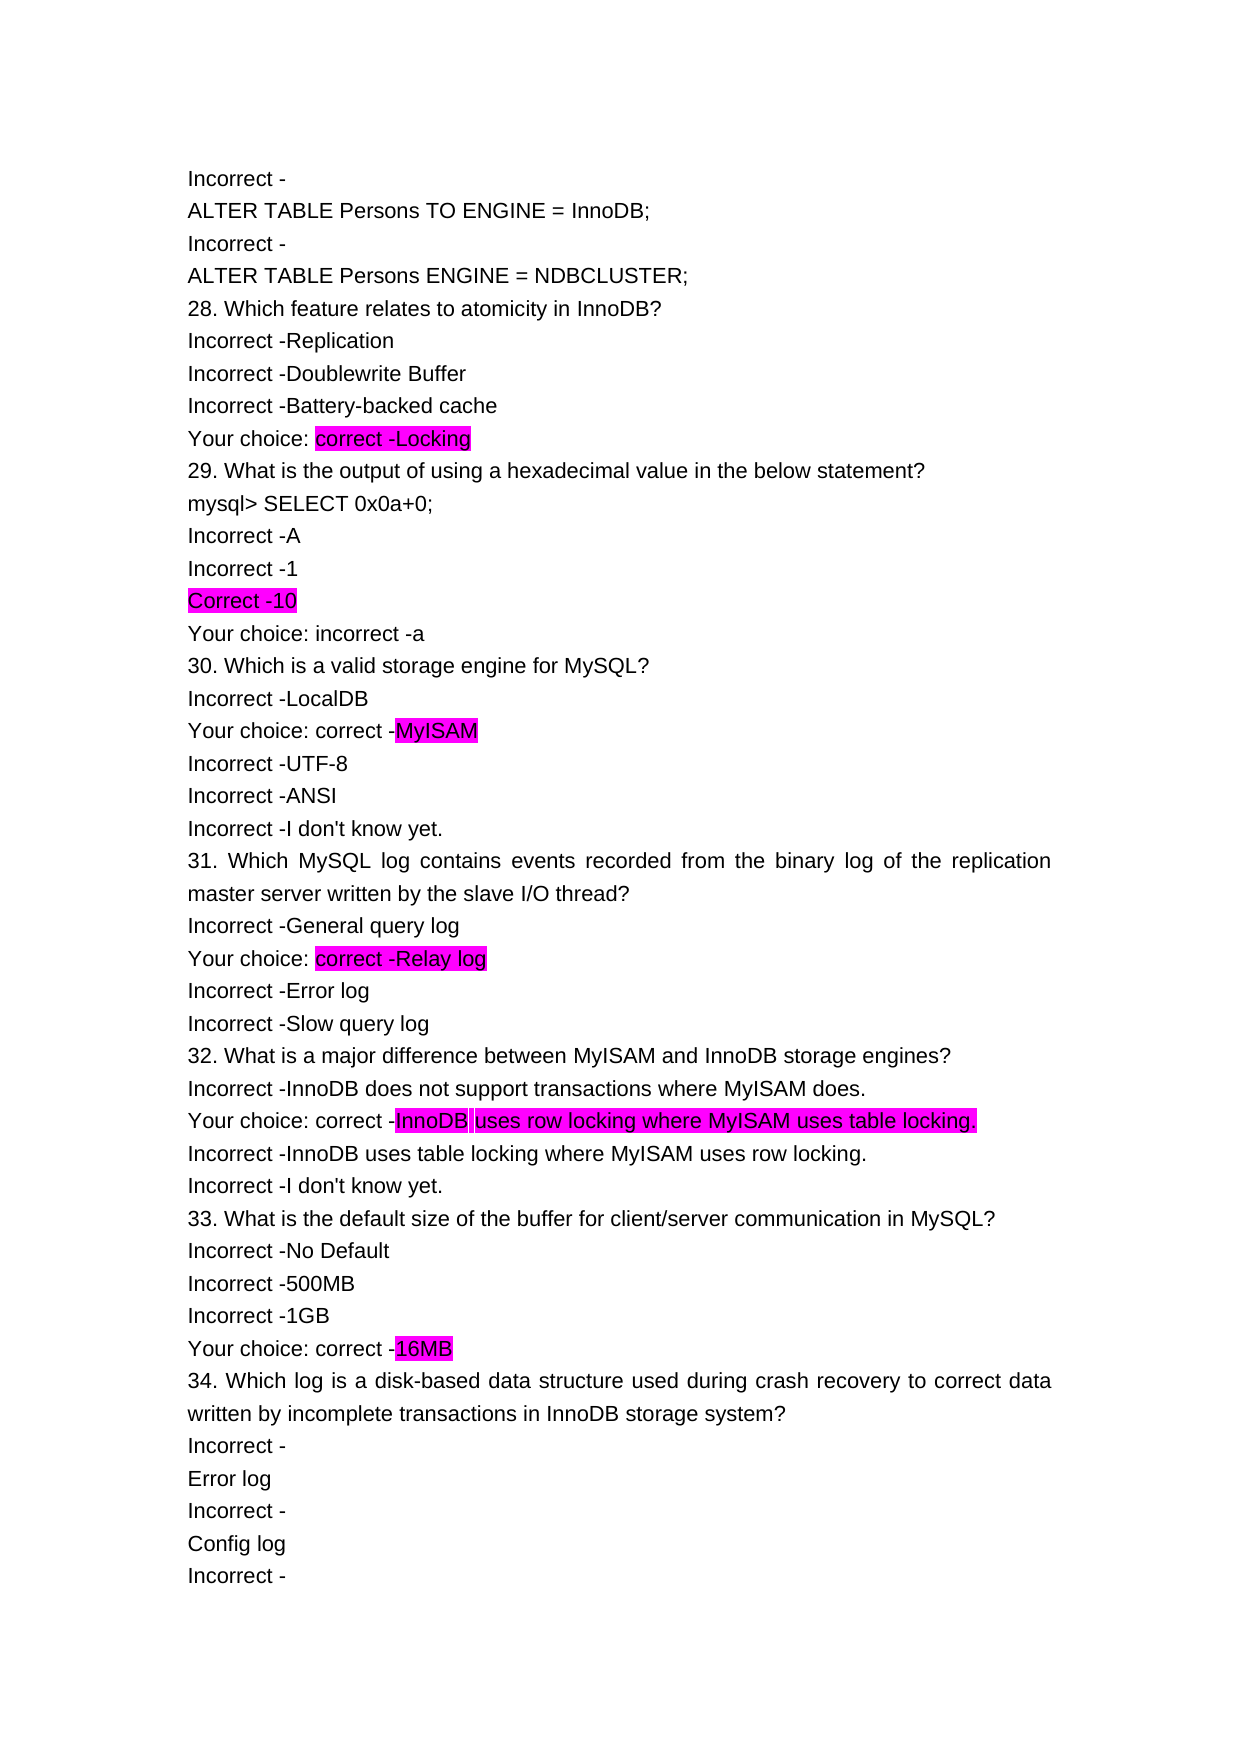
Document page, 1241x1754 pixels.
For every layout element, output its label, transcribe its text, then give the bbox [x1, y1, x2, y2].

text Incorrect -General query log [187, 909, 1053, 942]
text 34. Which log is a disk-based data structure used during crash recovery to correct data written by incomplete transactions in InnoDB storage system? [187, 1364, 1053, 1429]
text 31. Which MySQL log contains events recorded from the binary log of the replication master server written by the slave I/O thread? [187, 844, 1053, 909]
text Incorrect - [187, 162, 1053, 194]
text Incorrect -Battery-backed cache [187, 389, 1053, 422]
text Your choice: correct -Relay log [187, 942, 1053, 974]
text Incorrect -Error log [187, 974, 1053, 1007]
text ALTER TABLE Persons TO ENGINE = InnoDB; [187, 194, 1053, 227]
text mysql> SELECT 0x0a+0; [187, 487, 1053, 519]
text Incorrect -ANSI [187, 779, 1053, 812]
text Incorrect -Slow query log [187, 1007, 1053, 1039]
text Incorrect -InnoDB uses table locking where MyISAM uses row locking. [187, 1137, 1053, 1169]
text Incorrect - [187, 1429, 1053, 1462]
text 33. What is the default size of the buffer for client/server communication in MySQL? [187, 1202, 1053, 1234]
text 30. Which is a valid storage engine for MySQL? [187, 649, 1053, 682]
text Incorrect - [187, 1559, 1053, 1592]
text Config log [187, 1527, 1053, 1559]
text Incorrect -InnoDB does not support transactions where MyISAM does. [187, 1072, 1053, 1104]
text Incorrect -I don't know yet. [187, 812, 1053, 844]
text 32. What is a major difference between MyISAM and InnoDB storage engines? [187, 1039, 1053, 1072]
text Incorrect -1GB [187, 1299, 1053, 1332]
text Incorrect -UTF-8 [187, 747, 1053, 779]
text Your choice: correct -InnoDB uses row locking where MyISAM uses table locking. [187, 1104, 1053, 1137]
text Incorrect -I don't know yet. [187, 1169, 1053, 1202]
text Your choice: correct -Locking [187, 422, 1053, 454]
text Incorrect -A [187, 519, 1053, 552]
text Error log [187, 1462, 1053, 1494]
text Incorrect -Doublewrite Buffer [187, 357, 1053, 389]
text Your choice: incorrect -a [187, 617, 1053, 649]
text 28. Which feature relates to atomicity in InnoDB? [187, 292, 1053, 324]
text Your choice: correct -16MB [187, 1332, 1053, 1364]
text ALTER TABLE Persons ENGINE = NDBCLUSTER; [187, 259, 1053, 292]
text Incorrect -1 [187, 552, 1053, 584]
text Incorrect -Replication [187, 324, 1053, 357]
text Your choice: correct -MyISAM [187, 714, 1053, 747]
text Incorrect - [187, 227, 1053, 259]
text 29. What is the output of using a hexadecimal value in the below statement? [187, 454, 1053, 487]
text Incorrect -LocalDB [187, 682, 1053, 714]
text Incorrect -500MB [187, 1267, 1053, 1299]
text Correct -10 [187, 584, 1053, 617]
text Incorrect - [187, 1494, 1053, 1527]
text Incorrect -No Default [187, 1234, 1053, 1267]
